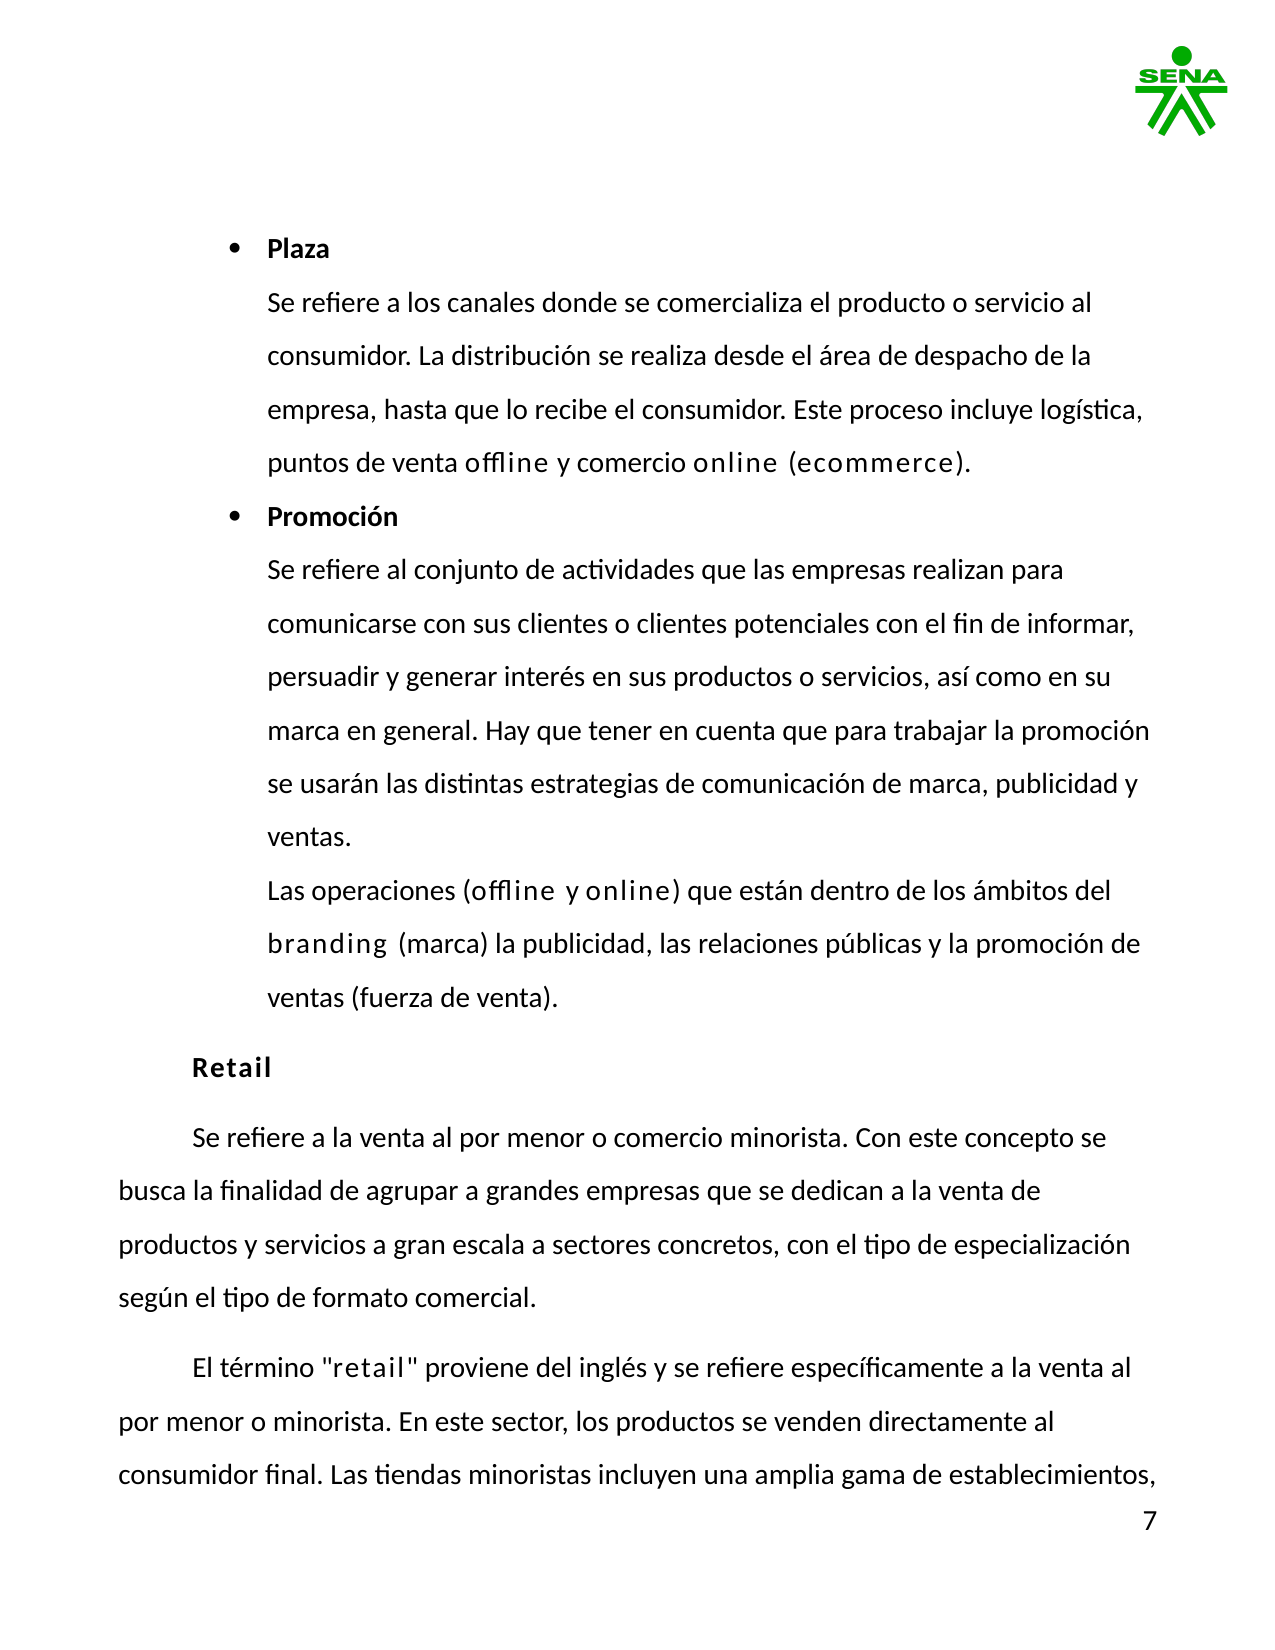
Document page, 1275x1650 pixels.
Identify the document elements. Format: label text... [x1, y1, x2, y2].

picture [1135, 46, 1228, 136]
list Las operaciones (offline y online) que están dentro de los ámbitos del branding (marca) la publicidad, las relaciones públicas y la promoción de ventas (fuerza de venta). [267, 872, 1157, 1014]
text Retail [192, 1049, 1157, 1084]
text Se refiere a la venta al por menor o comercio minorista. Con este concepto se busca la finalidad de agrupar a grandes empresas que se dedican a la venta de productos y servicios a gran escala a sectores concretos, con el tipo de especialización según el tipo de formato comercial. [118, 1119, 1157, 1315]
list Plaza Se refiere a los canales donde se comercializa el producto o servicio al consumidor. La distribución se realiza desde el área de despacho de la empresa, hasta que lo recibe el consumidor. Este proceso incluye logística, puntos de venta offline y comercio online (ecommerce). [229, 231, 1157, 480]
list Promoción Se refiere al conjunto de actividades que las empresas realizan para comunicarse con sus clientes o clientes potenciales con el fin de informar, persuadir y generar interés en sus productos o servicios, así como en su marca en general. Hay que tener en cuenta que para trabajar la promoción se usarán las distintas estrategias de comunicación de marca, publicidad y ventas. [229, 498, 1157, 854]
